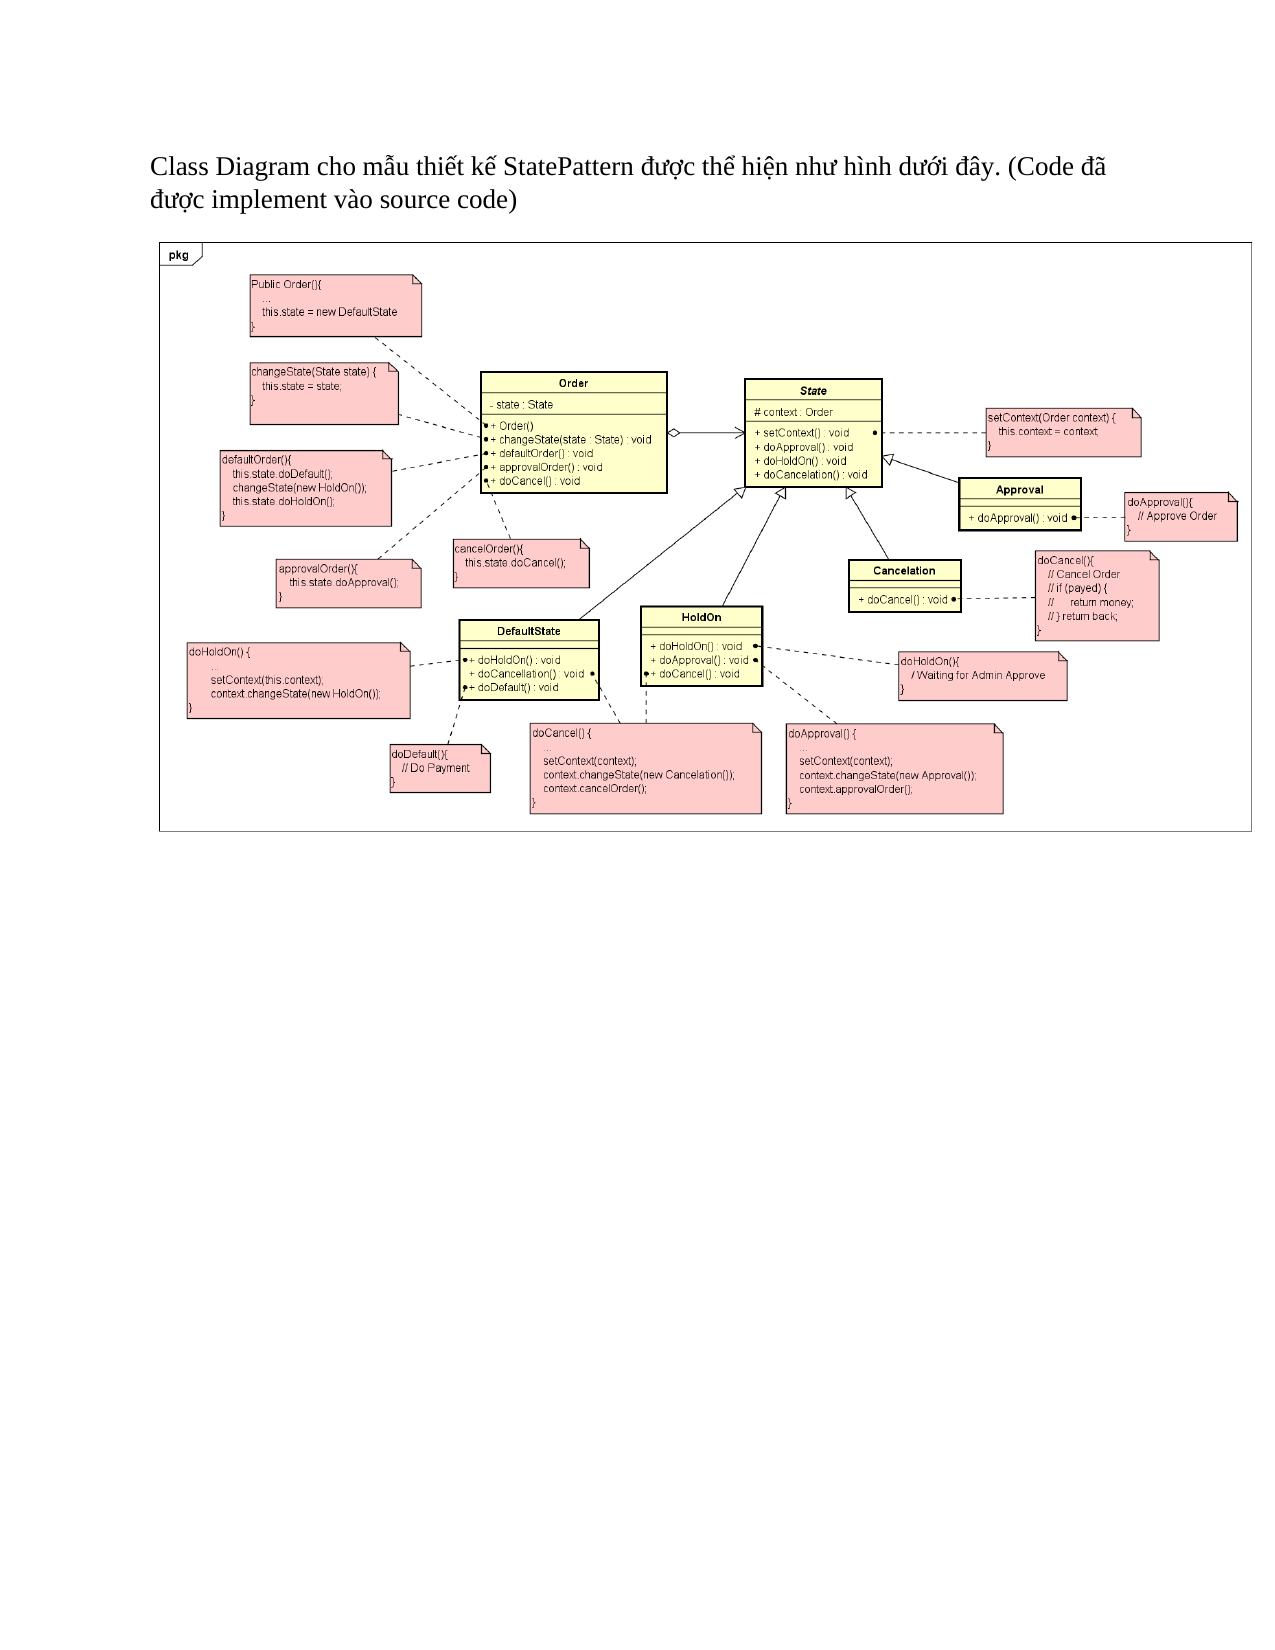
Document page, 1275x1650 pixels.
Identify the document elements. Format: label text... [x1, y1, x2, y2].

picture [150, 233, 1259, 840]
text Class Diagram cho mẫu thiết kế StatePattern được thể hiện như hình dưới đây. (Code đã được implement vào source code) [150, 150, 1125, 215]
